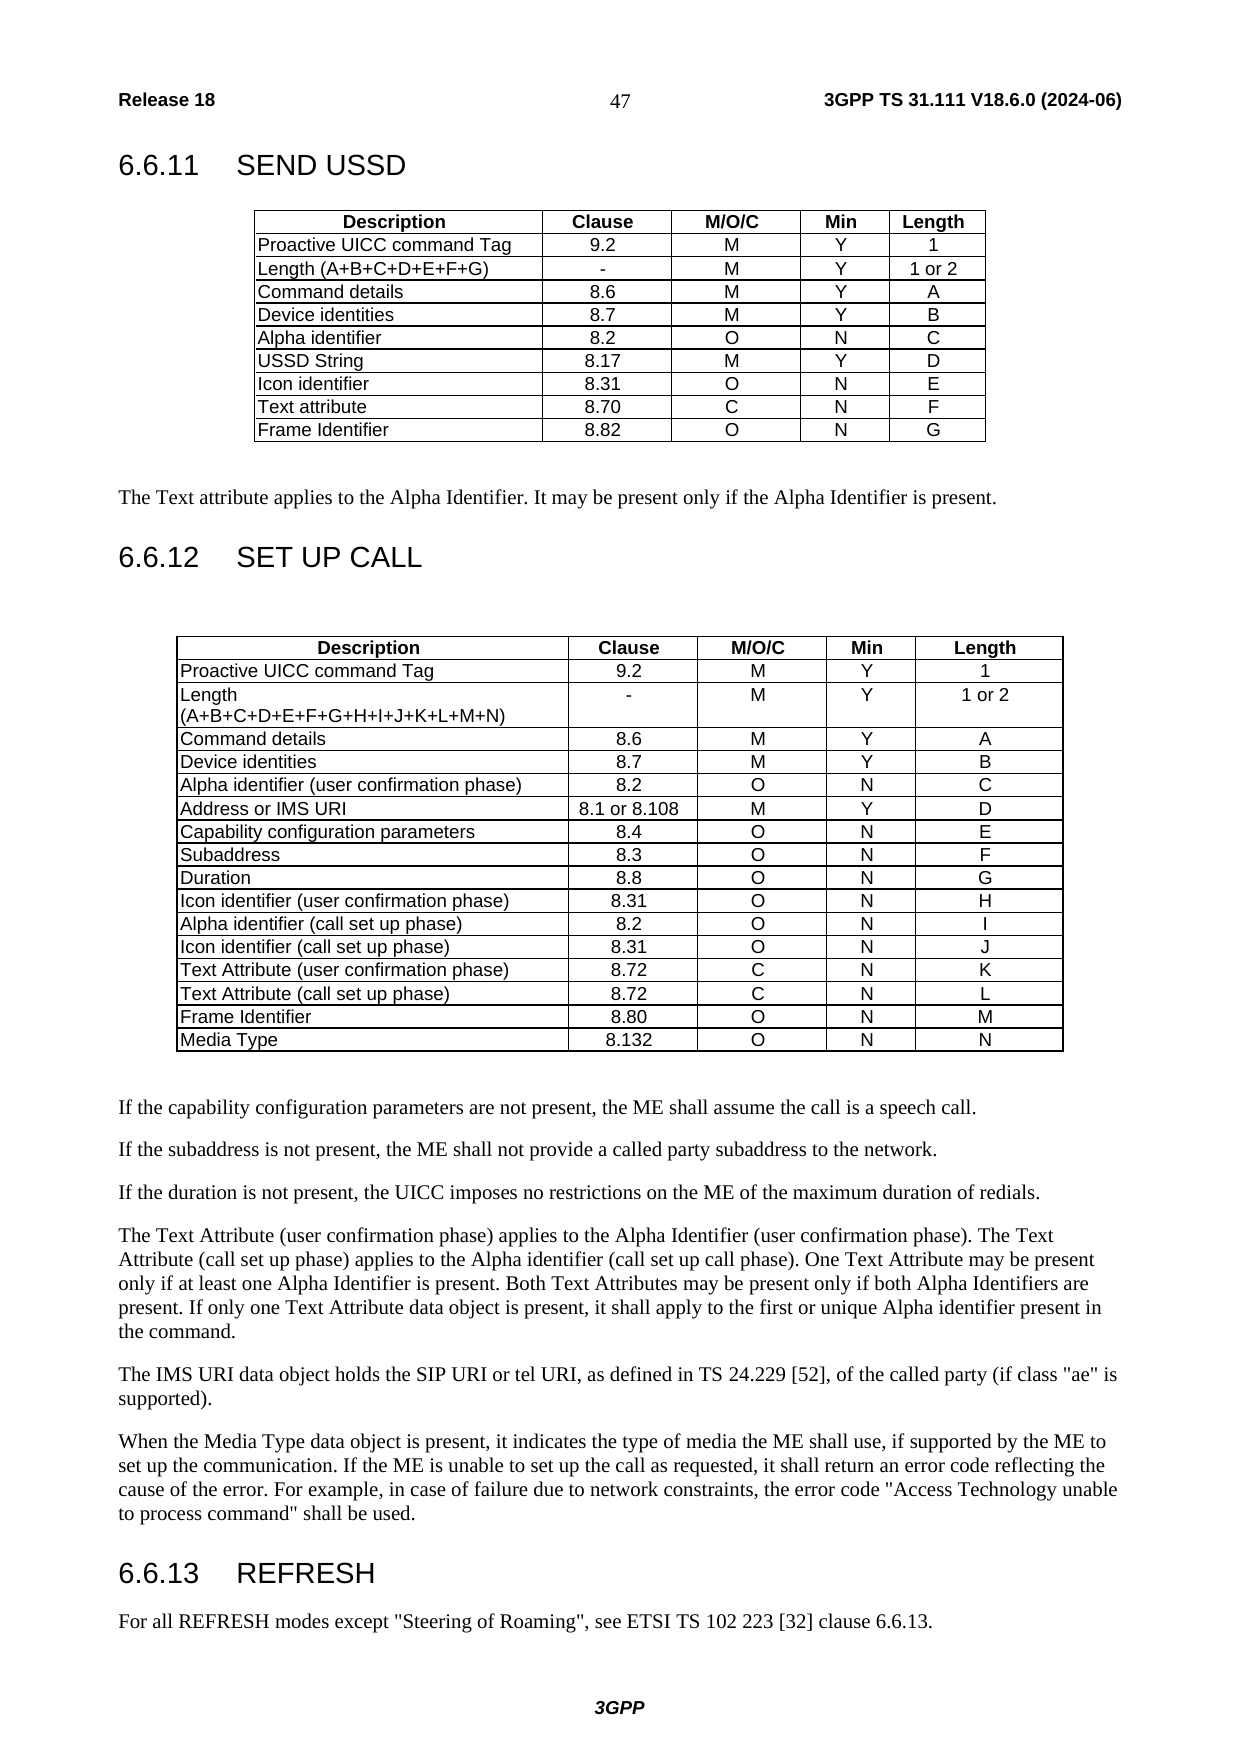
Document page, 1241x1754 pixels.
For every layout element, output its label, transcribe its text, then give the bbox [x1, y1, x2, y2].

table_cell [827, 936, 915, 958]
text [118, 485, 1122, 509]
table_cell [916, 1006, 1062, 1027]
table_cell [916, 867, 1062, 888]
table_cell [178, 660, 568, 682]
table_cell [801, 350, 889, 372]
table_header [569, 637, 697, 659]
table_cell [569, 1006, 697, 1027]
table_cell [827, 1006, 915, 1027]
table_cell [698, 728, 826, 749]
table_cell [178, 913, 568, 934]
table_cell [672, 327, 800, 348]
text If the duration is not present, the UICC imposes no restrictions on the ME of the maximum duration of redials. [118, 1180, 1122, 1204]
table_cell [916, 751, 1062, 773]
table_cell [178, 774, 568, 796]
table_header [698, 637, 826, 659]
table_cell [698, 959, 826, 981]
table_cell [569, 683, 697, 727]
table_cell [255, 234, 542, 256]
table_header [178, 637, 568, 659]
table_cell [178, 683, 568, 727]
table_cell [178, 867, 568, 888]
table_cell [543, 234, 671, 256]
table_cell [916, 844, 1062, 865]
text For all REFRESH modes except "Steering of Roaming", see ETSI TS 102 223 [32] clause 6.6.13. [118, 1609, 1122, 1633]
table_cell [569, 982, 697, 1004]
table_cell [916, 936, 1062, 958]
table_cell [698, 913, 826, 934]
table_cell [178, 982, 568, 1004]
text The IMS URI data object holds the SIP URI or tel URI, as defined in TS 24.229 [52], of the called party (if class "ae" is supported). [118, 1362, 1122, 1410]
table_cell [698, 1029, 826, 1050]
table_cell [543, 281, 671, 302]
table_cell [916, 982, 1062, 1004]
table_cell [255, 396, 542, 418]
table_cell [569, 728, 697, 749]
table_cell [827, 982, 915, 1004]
text If the capability configuration parameters are not present, the ME shall assume the call is a speech call. [118, 1094, 1122, 1119]
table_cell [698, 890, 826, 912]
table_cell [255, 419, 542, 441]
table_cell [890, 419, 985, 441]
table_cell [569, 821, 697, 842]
text If the subaddress is not present, the ME shall not provide a called party subaddress to the network. [118, 1137, 1122, 1161]
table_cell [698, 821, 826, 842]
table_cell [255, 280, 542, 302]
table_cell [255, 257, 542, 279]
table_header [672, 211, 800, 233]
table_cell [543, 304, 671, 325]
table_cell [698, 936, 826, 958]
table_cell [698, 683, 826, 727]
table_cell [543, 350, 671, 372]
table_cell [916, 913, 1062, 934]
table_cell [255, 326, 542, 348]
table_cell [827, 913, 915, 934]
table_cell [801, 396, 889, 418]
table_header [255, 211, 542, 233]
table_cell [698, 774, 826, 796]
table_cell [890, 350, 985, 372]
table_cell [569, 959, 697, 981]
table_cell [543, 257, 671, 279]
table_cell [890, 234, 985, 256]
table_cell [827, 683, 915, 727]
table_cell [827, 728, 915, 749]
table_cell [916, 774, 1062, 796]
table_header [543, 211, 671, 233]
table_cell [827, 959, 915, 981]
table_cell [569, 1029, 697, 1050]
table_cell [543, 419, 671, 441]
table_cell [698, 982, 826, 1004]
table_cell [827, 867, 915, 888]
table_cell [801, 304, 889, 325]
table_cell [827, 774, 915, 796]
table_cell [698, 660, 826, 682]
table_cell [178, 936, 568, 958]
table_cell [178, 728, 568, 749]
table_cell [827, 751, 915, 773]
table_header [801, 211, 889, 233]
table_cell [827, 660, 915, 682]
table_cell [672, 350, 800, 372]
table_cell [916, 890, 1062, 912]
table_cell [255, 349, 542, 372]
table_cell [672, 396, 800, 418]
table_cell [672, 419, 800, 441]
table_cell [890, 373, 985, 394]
text When the Media Type data object is present, it indicates the type of media the ME shall use, if supported by the ME to set up the communication. If the ME is unable to set up the call as requested, it shall return an error code reflecting the cause of the error. For example, in case of failure due to network constraints, the error code "Access Technology unable to process command" shall be used. [118, 1429, 1122, 1525]
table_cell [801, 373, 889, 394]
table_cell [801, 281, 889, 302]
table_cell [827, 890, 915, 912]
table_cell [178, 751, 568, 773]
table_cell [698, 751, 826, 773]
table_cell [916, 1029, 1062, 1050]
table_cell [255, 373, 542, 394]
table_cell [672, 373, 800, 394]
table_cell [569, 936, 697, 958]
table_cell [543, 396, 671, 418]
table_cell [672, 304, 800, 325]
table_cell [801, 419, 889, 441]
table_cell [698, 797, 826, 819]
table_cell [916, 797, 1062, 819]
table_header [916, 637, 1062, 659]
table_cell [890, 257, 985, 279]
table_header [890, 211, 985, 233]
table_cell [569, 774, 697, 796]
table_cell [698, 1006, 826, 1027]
subtitle 6.6.12 SET UP CALL [118, 540, 1122, 574]
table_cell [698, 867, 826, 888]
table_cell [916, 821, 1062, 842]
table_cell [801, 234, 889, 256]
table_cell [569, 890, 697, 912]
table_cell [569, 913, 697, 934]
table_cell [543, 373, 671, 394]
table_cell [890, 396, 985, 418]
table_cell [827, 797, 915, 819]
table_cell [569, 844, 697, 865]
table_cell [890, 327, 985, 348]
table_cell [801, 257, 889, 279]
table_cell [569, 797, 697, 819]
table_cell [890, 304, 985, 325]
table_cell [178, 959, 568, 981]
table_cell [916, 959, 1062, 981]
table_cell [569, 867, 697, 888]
subtitle 6.6.11 SEND USSD [118, 147, 1122, 181]
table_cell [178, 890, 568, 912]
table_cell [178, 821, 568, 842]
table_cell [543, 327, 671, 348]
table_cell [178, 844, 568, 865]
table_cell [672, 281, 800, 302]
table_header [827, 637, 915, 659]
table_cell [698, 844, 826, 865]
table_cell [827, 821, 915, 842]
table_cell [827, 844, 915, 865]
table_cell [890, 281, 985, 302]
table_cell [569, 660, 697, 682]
subtitle 6.6.13 REFRESH [118, 1556, 1122, 1590]
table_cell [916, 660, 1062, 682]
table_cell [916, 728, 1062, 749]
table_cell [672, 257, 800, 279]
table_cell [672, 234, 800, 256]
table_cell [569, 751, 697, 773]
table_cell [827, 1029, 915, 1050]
text The Text Attribute (user confirmation phase) applies to the Alpha Identifier (user confirmation phase). The Text Attribute (call set up phase) applies to the Alpha identifier (call set up call phase). One Text Attribute may be present only if at least one Alpha Identifier is present. Both Text Attributes may be present only if both Alpha Identifiers are present. If only one Text Attribute data object is present, it shall apply to the first or unique Alpha identifier present in the command. [118, 1223, 1122, 1343]
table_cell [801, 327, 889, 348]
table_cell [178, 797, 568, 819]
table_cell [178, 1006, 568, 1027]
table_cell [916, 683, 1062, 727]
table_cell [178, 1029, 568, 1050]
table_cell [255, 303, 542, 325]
